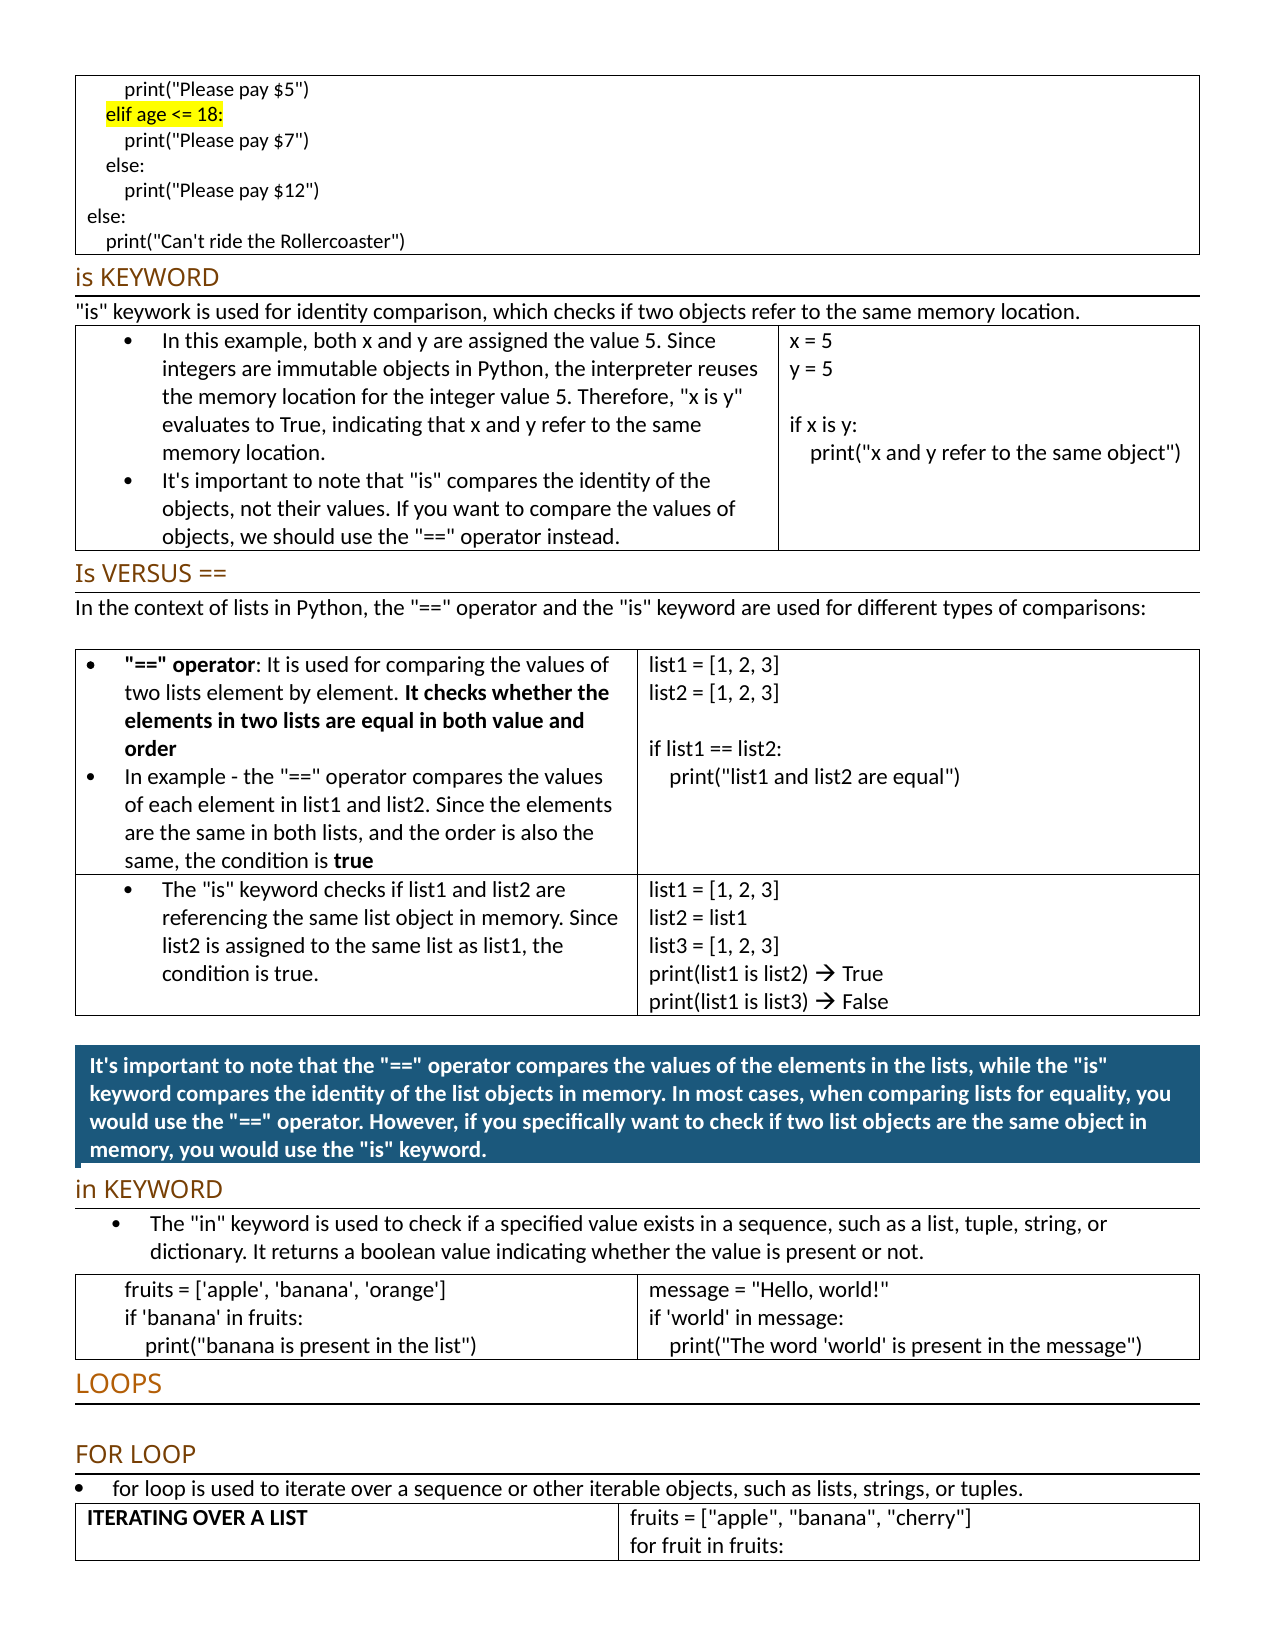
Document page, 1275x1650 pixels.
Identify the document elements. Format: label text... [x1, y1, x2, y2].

table_header It's important to note that the "==" operator compares the values of the elements in the lists, while the "is" keyword compares the identity of the list objects in memory. In most cases, when comparing lists for equality, you would use the "==" operator. However, if you specifically want to check if two list objects are the same object in memory, you would use the "is" keyword. [81, 1051, 1200, 1163]
subtitle FOR LOOP [75, 1437, 1200, 1473]
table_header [76, 1504, 618, 1559]
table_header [76, 76, 1199, 254]
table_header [619, 1504, 1199, 1559]
table_header "==" operator: It is used for comparing the values of two lists element by element. It checks whether the elements in two lists are equal in both value and order In example - the "==" operator compares the values of each element in list1 and list2. Since the elements are the same in both lists, and the order is also the same, the condition is true [76, 650, 637, 874]
table_header In this example, both x and y are assigned the value 5. Since integers are immutable objects in Python, the interpreter reuses the memory location for the integer value 5. Therefore, "x is y" evaluates to True, indicating that x and y refer to the same memory location. It's important to note that "is" compares the identity of the objects, not their values. If you want to compare the values of objects, we should use the "==" operator instead. [76, 326, 778, 550]
table_header fruits = ['apple', 'banana', 'orange'] if 'banana' in fruits: print("banana is present in the list") [76, 1275, 637, 1359]
table_cell The "is" keyword checks if list1 and list2 are referencing the same list object in memory. Since list2 is assigned to the same list as list1, the condition is true. [76, 875, 637, 1015]
subtitle in KEYWORD [75, 1172, 1200, 1208]
subtitle is KEYWORD [75, 259, 1200, 295]
table_cell list1 = [1, 2, 3] list2 = list1 list3 = [1, 2, 3] print(list1 is list2) True print(list1 is list3) False [638, 875, 1199, 1015]
list for loop is used to iterate over a sequence or other iterable objects, such as lists, strings, or tuples. [75, 1475, 1200, 1502]
subtitle Is VERSUS == [75, 555, 1200, 592]
subtitle LOOPS [75, 1364, 1200, 1403]
table_header list1 = [1, 2, 3] list2 = [1, 2, 3] if list1 == list2: print("list1 and list2 are equal") [638, 650, 1199, 874]
list The "in" keyword is used to check if a specified value exists in a sequence, such as a list, tuple, string, or dictionary. It returns a boolean value indicating whether the value is present or not. [112, 1209, 1200, 1265]
table_header message = "Hello, world!" if 'world' in message: print("The word 'world' is present in the message") [638, 1275, 1199, 1359]
table_header x = 5 y = 5 if x is y: print("x and y refer to the same object") [779, 326, 1199, 550]
text In the context of lists in Python, the "==" operator and the "is" keyword are used for different types of comparisons: [75, 593, 1200, 621]
text "is" keywork is used for identity comparison, which checks if two objects refer to the same memory location. [75, 297, 1200, 325]
